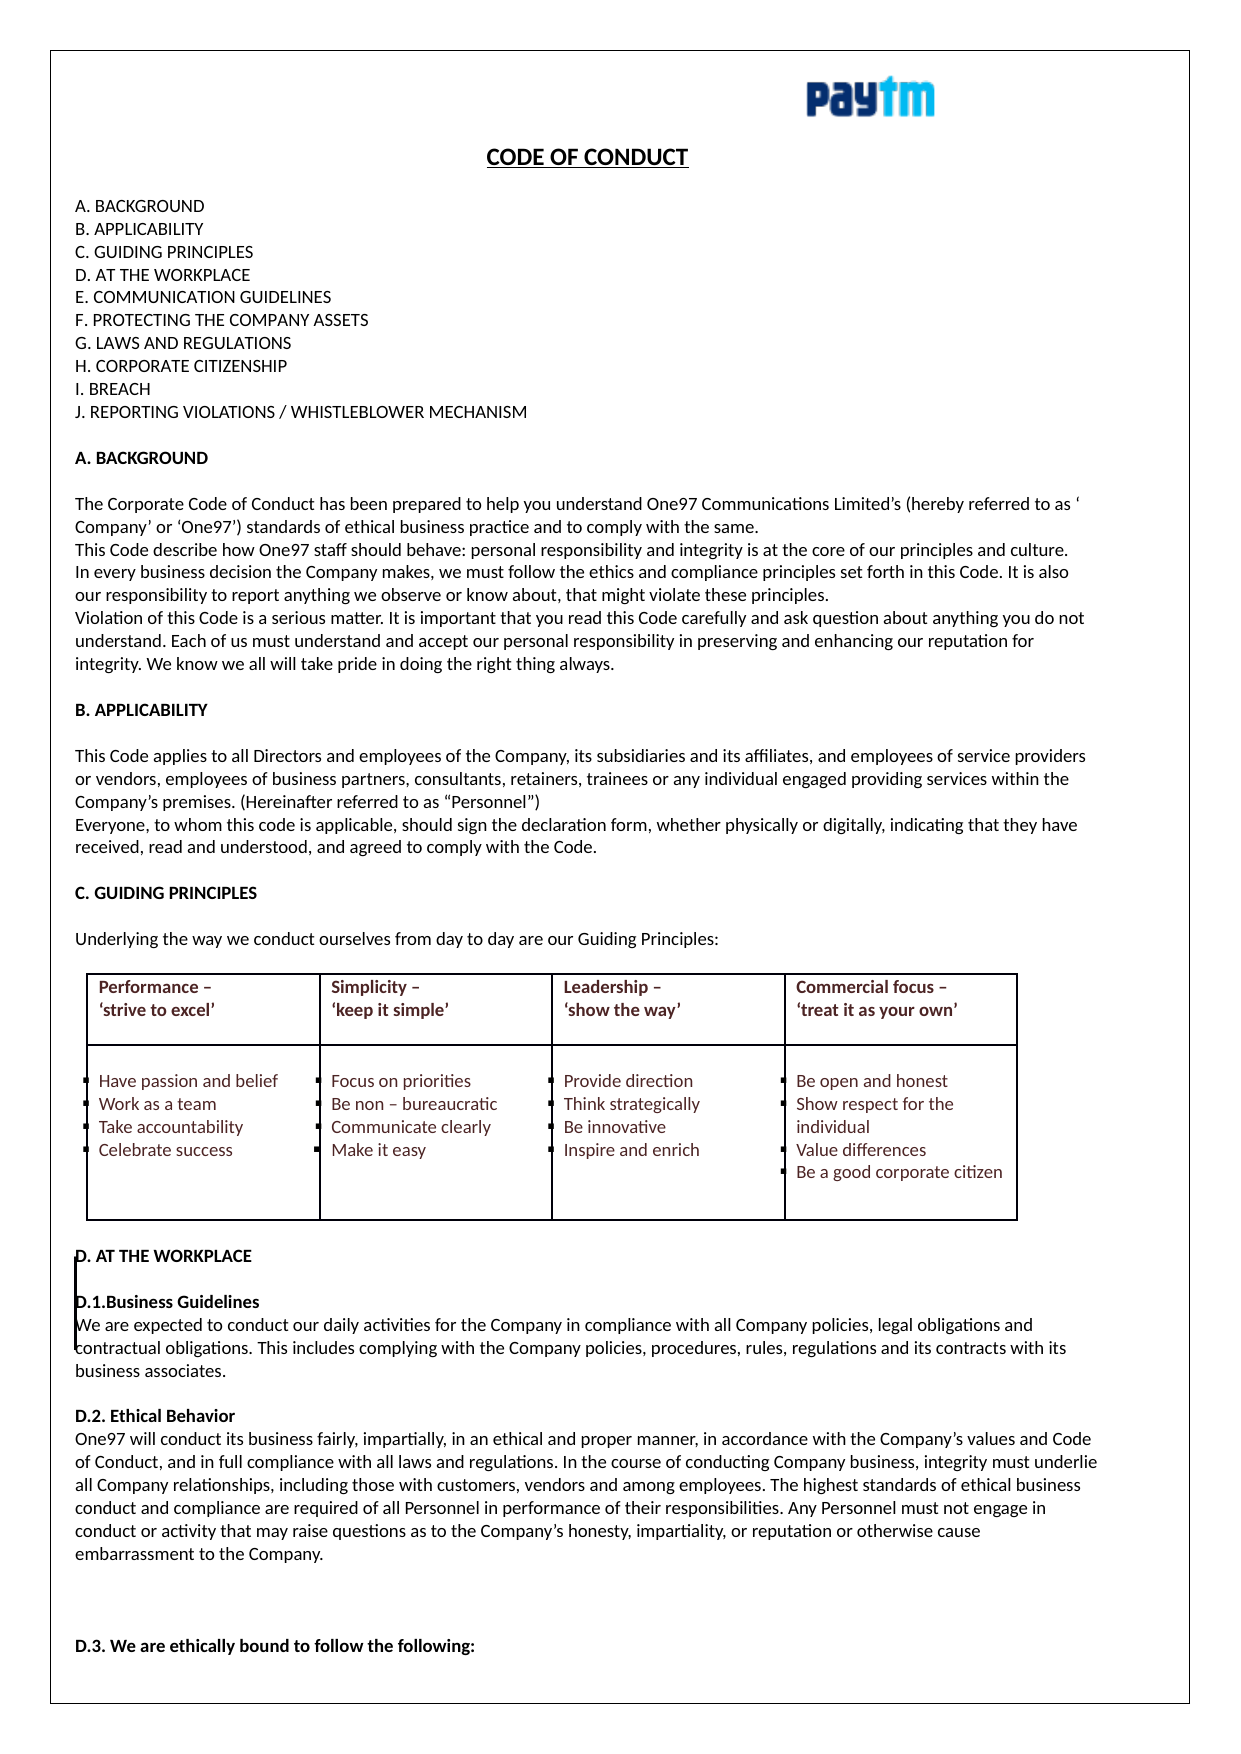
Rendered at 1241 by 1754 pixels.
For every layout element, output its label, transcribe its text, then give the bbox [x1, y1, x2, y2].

text A. BACKGROUND [75, 194, 1100, 217]
subtitle B. APPLICABILITY [75, 217, 1100, 240]
table_header Simplicity – ‘keep it simple’ [321, 975, 551, 1044]
table_header Commercial focus – ‘treat it as your own’ [786, 975, 1016, 1044]
subtitle G. LAWS AND REGULATIONS [75, 332, 1100, 354]
text A. BACKGROUND [75, 446, 1100, 469]
text D.3. We are ethically bound to follow the following: [75, 1634, 1100, 1657]
table_header Leadership – ‘show the way’ [553, 975, 784, 1044]
text J. REPORTING VIOLATIONS / WHISTLEBLOWER MECHANISM [75, 400, 1100, 423]
text D. AT THE WORKPLACE [75, 1244, 1100, 1267]
subtitle I. BREACH [75, 377, 1100, 400]
text We are expected to conduct our daily activities for the Company in compliance with all Company policies, legal obligations and contractual obligations. This includes complying with the Company policies, procedures, rules, regulations and its contracts with its business associates. [75, 1313, 1100, 1382]
subtitle E. COMMUNICATION GUIDELINES [75, 286, 1100, 309]
table_cell Focus on priorities Be non – bureaucratic Communicate clearly Make it easy [321, 1046, 551, 1219]
text CODE OF CONDUCT [75, 141, 1100, 171]
text The Corporate Code of Conduct has been prepared to help you understand One97 Communications Limited’s (hereby referred to as ‘ Company’ or ‘One97’) standards of ethical business practice and to comply with the same. [75, 492, 1100, 538]
text Underlying the way we conduct ourselves from day to day are our Guiding Principles: [75, 927, 1100, 950]
text This Code applies to all Directors and employees of the Company, its subsidiaries and its affiliates, and employees of service providers or vendors, employees of business partners, consultants, retainers, trainees or any individual engaged providing services within the Company’s premises. (Hereinafter referred to as “Personnel”) [75, 744, 1100, 813]
table_cell Be open and honest Show respect for the individual Value differences Be a good corporate citizen [786, 1046, 1016, 1219]
text One97 will conduct its business fairly, impartially, in an ethical and proper manner, in accordance with the Company’s values and Code of Conduct, and in full compliance with all laws and regulations. In the course of conducting Company business, integrity must underlie all Company relationships, including those with customers, vendors and among employees. The highest standards of ethical business conduct and compliance are required of all Personnel in performance of their responsibilities. Any Personnel must not engage in conduct or activity that may raise questions as to the Company’s honesty, impartiality, or reputation or otherwise cause embarrassment to the Company. [75, 1427, 1100, 1565]
text In every business decision the Company makes, we must follow the ethics and compliance principles set forth in this Code. It is also our responsibility to report anything we observe or know about, that might violate these principles. [75, 561, 1100, 607]
table_header Performance – ‘strive to excel’ [88, 975, 319, 1044]
picture [72, 1254, 79, 1352]
subtitle C. GUIDING PRINCIPLES [75, 240, 1100, 263]
text C. GUIDING PRINCIPLES [75, 882, 1100, 904]
text Everyone, to whom this code is applicable, should sign the declaration form, whether physically or digitally, indicating that they have received, read and understood, and agreed to comply with the Code. [75, 813, 1100, 859]
text B. APPLICABILITY [75, 698, 1100, 721]
table_cell Have passion and belief Work as a team Take accountability Celebrate success [88, 1046, 319, 1219]
text This Code describe how One97 staff should behave: personal responsibility and integrity is at the core of our principles and culture. [75, 538, 1100, 561]
picture [806, 75, 935, 119]
text D.2. Ethical Behavior [75, 1404, 1100, 1427]
text Violation of this Code is a serious matter. It is important that you read this Code carefully and ask question about anything you do not understand. Each of us must understand and accept our personal responsibility in preserving and enhancing our reputation for integrity. We know we all will take pride in doing the right thing always. [75, 607, 1100, 675]
subtitle F. PROTECTING THE COMPANY ASSETS [75, 309, 1100, 332]
subtitle D. AT THE WORKPLACE [75, 263, 1100, 286]
table_cell Provide direction Think strategically Be innovative Inspire and enrich [553, 1046, 784, 1219]
text D.1.Business Guidelines [75, 1290, 1100, 1313]
subtitle H. CORPORATE CITIZENSHIP [75, 354, 1100, 377]
